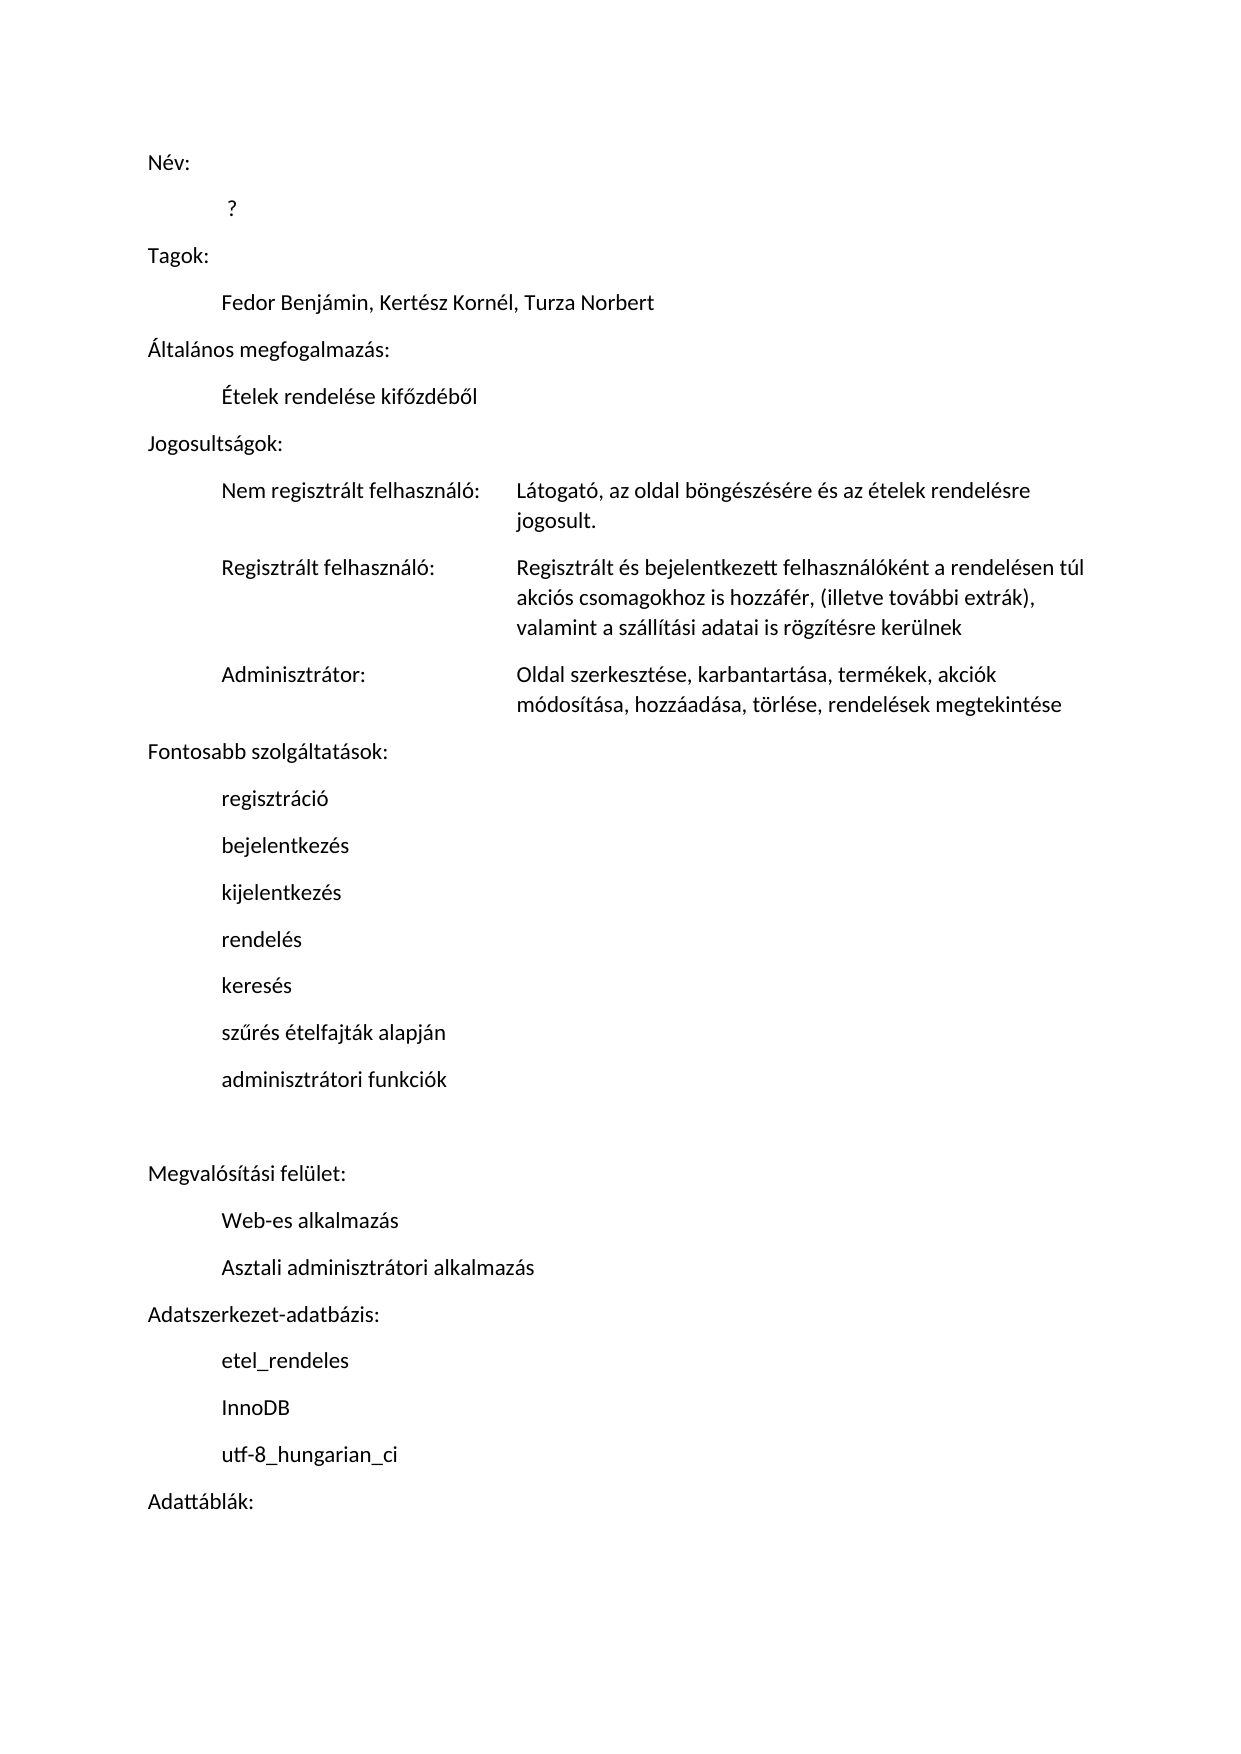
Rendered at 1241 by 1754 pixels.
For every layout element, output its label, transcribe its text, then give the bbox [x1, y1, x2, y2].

text Asztali adminisztrátori alkalmazás [148, 1253, 1093, 1281]
text adminisztrátori funkciók [148, 1065, 1093, 1093]
text keresés [148, 972, 1093, 999]
text bejelentkezés [148, 831, 1093, 859]
text Tagok: [148, 241, 1093, 269]
text Ételek rendelése kifőzdéből [148, 382, 1093, 410]
text utf-8_hungarian_ci [148, 1440, 1093, 1468]
text kijelentkezés [148, 878, 1093, 906]
text regisztráció [148, 784, 1093, 812]
text Web-es alkalmazás [148, 1206, 1093, 1234]
text Regisztrált felhasználó: Regisztrált és bejelentkezett felhasználóként a rendelésen túl akciós csomagokhoz is hozzáfér, (illetve további extrák), valamint a szállítási adatai is rögzítésre kerülnek [221, 553, 1093, 641]
text InnoDB [148, 1393, 1093, 1421]
text Adattáblák: [148, 1487, 1093, 1515]
text Nem regisztrált felhasználó: Látogató, az oldal böngészésére és az ételek rendelésre jogosult. [221, 476, 1093, 534]
text Név: [148, 148, 1093, 176]
text ? [148, 194, 1093, 222]
text Adatszerkezet-adatbázis: [148, 1300, 1093, 1328]
text Jogosultságok: [148, 429, 1093, 457]
text Adminisztrátor: Oldal szerkesztése, karbantartása, termékek, akciók módosítása, hozzáadása, törlése, rendelések megtekintése [221, 660, 1093, 718]
text szűrés ételfajták alapján [148, 1018, 1093, 1046]
text Fedor Benjámin, Kertész Kornél, Turza Norbert [148, 288, 1093, 316]
text etel_rendeles [148, 1347, 1093, 1374]
text Általános megfogalmazás: [148, 335, 1093, 363]
text Fontosabb szolgáltatások: [148, 737, 1093, 765]
text Megvalósítási felület: [148, 1159, 1093, 1187]
text rendelés [148, 925, 1093, 953]
